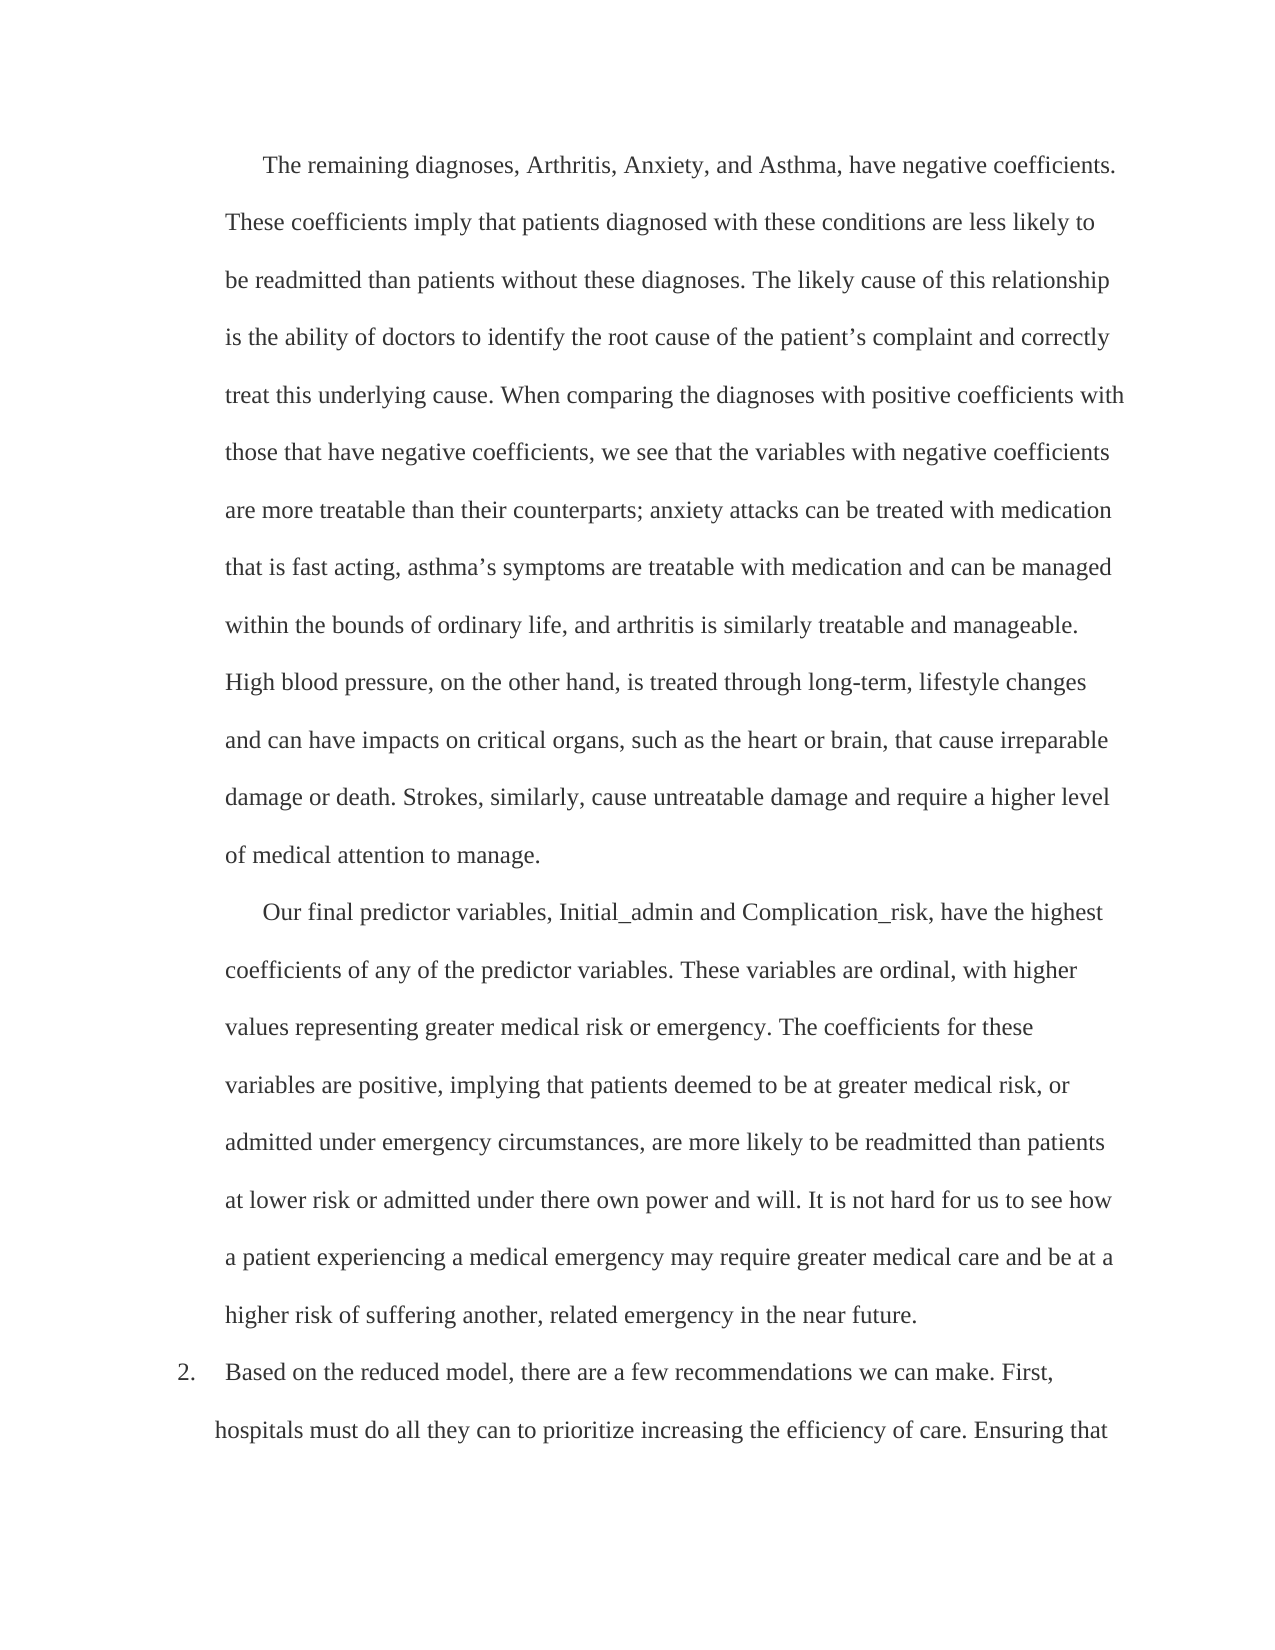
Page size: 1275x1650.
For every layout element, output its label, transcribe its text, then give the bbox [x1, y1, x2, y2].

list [177, 1357, 1125, 1444]
text The remaining diagnoses, Arthritis, Anxiety, and Asthma, have negative coefficients. These coefficients imply that patients diagnosed with these conditions are less likely to be readmitted than patients without these diagnoses. The likely cause of this relationship is the ability of doctors to identify the root cause of the patient’s complaint and correctly treat this underlying cause. When comparing the diagnoses with positive coefficients with those that have negative coefficients, we see that the variables with negative coefficients are more treatable than their counterparts; anxiety attacks can be treated with medication that is fast acting, asthma’s symptoms are treatable with medication and can be managed within the bounds of ordinary life, and arthritis is similarly treatable and manageable. High blood pressure, on the other hand, is treated through long-term, lifestyle changes and can have impacts on critical organs, such as the heart or brain, that cause irreparable damage or death. Strokes, similarly, cause untreatable damage and require a higher level of medical attention to manage. [225, 150, 1125, 869]
text Our final predictor variables, Initial_admin and Complication_risk, have the highest coefficients of any of the predictor variables. These variables are ordinal, with higher values representing greater medical risk or emergency. The coefficients for these variables are positive, implying that patients deemed to be at greater medical risk, or admitted under emergency circumstances, are more likely to be readmitted than patients at lower risk or admitted under there own power and will. It is not hard for us to see how a patient experiencing a medical emergency may require greater medical care and be at a higher risk of suffering another, related emergency in the near future. [225, 897, 1125, 1329]
